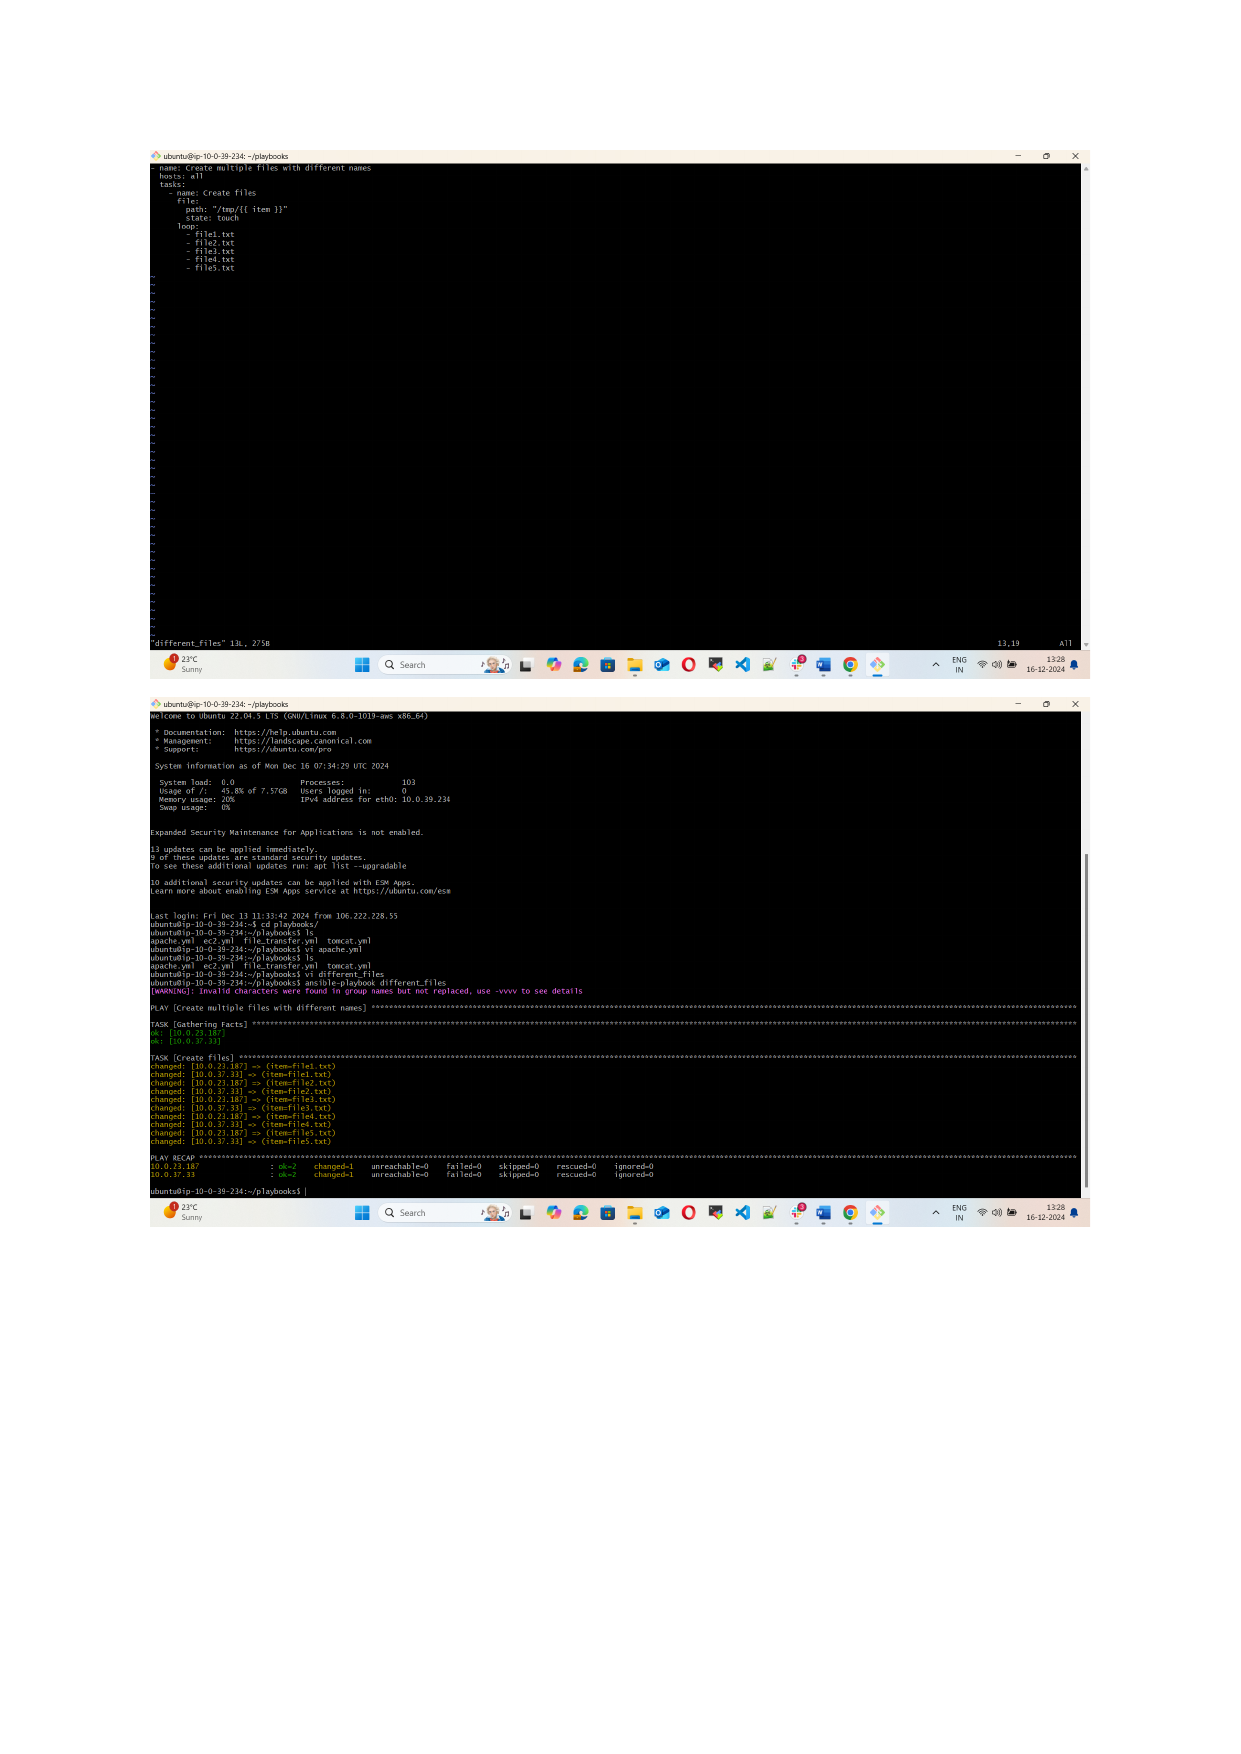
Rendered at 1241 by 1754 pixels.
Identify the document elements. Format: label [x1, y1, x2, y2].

picture [150, 697, 1091, 1227]
picture [150, 150, 1091, 679]
